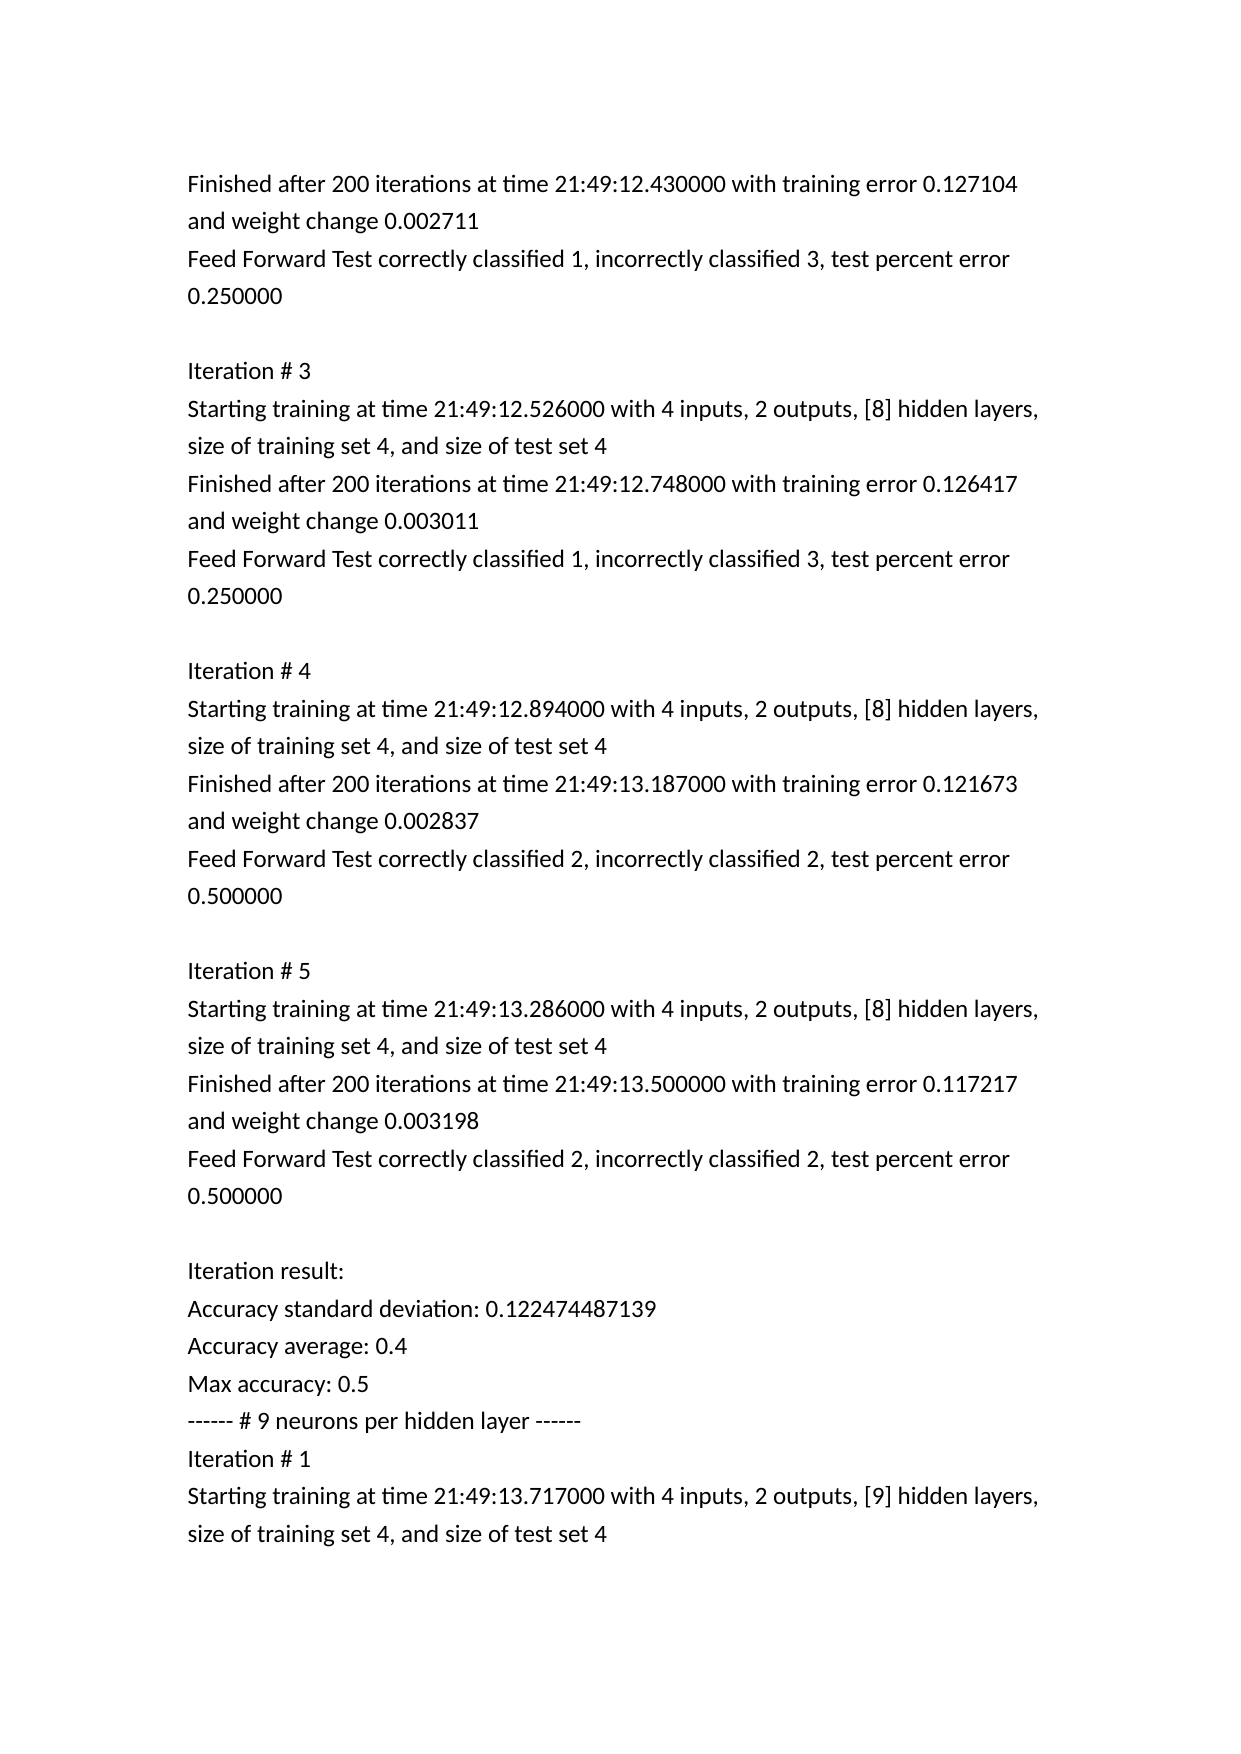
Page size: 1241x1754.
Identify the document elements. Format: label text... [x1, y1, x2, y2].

text Starting training at time 21:49:13.286000 with 4 inputs, 2 outputs, [8] hidden layers, size of training set 4, and size of test set 4 [187, 989, 1053, 1064]
text Finished after 200 iterations at time 21:49:12.748000 with training error 0.126417 and weight change 0.003011 [187, 464, 1053, 539]
text ------ # 9 neurons per hidden layer ------ [187, 1402, 1053, 1439]
text Finished after 200 iterations at time 21:49:13.500000 with training error 0.117217 and weight change 0.003198 [187, 1064, 1053, 1139]
text Starting training at time 21:49:12.894000 with 4 inputs, 2 outputs, [8] hidden layers, size of training set 4, and size of test set 4 [187, 689, 1053, 764]
text Iteration # 1 [187, 1439, 1053, 1477]
text Feed Forward Test correctly classified 2, incorrectly classified 2, test percent error 0.500000 [187, 1139, 1053, 1214]
text Feed Forward Test correctly classified 2, incorrectly classified 2, test percent error 0.500000 [187, 839, 1053, 914]
text Starting training at time 21:49:13.717000 with 4 inputs, 2 outputs, [9] hidden layers, size of training set 4, and size of test set 4 [187, 1477, 1053, 1552]
text Max accuracy: 0.5 [187, 1364, 1053, 1402]
text Feed Forward Test correctly classified 1, incorrectly classified 3, test percent error 0.250000 [187, 539, 1053, 614]
text Feed Forward Test correctly classified 1, incorrectly classified 3, test percent error 0.250000 [187, 239, 1053, 314]
text Accuracy standard deviation: 0.122474487139 [187, 1289, 1053, 1327]
text Iteration # 5 [187, 952, 1053, 989]
text Iteration result: [187, 1252, 1053, 1289]
text Iteration # 4 [187, 652, 1053, 689]
text Starting training at time 21:49:12.526000 with 4 inputs, 2 outputs, [8] hidden layers, size of training set 4, and size of test set 4 [187, 389, 1053, 464]
text Finished after 200 iterations at time 21:49:12.430000 with training error 0.127104 and weight change 0.002711 [187, 164, 1053, 239]
text Iteration # 3 [187, 352, 1053, 389]
text Accuracy average: 0.4 [187, 1327, 1053, 1364]
text Finished after 200 iterations at time 21:49:13.187000 with training error 0.121673 and weight change 0.002837 [187, 764, 1053, 839]
